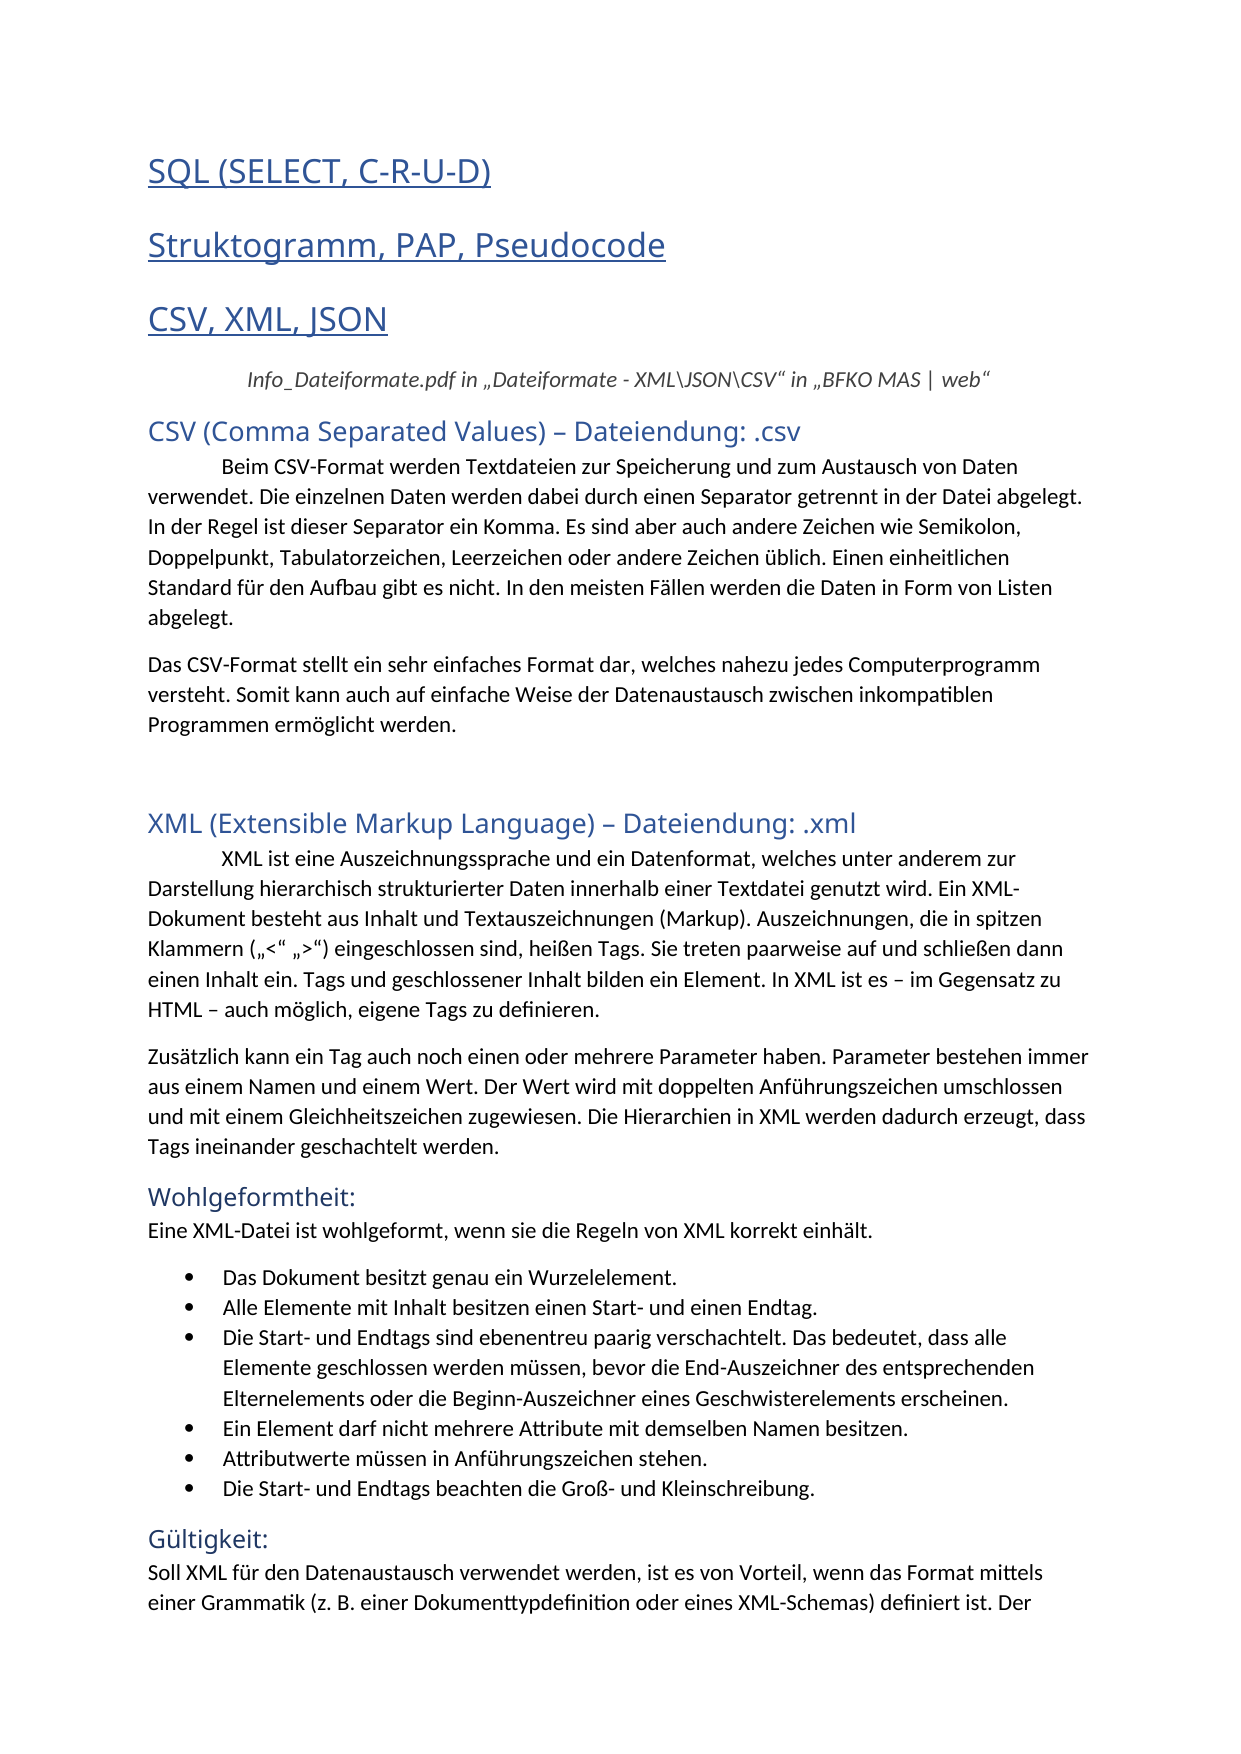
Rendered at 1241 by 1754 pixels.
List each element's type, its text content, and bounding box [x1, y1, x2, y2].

text Eine XML-Datei ist wohlgeformt, wenn sie die Regeln von XML korrekt einhält. [148, 1216, 1093, 1244]
list Das Dokument besitzt genau ein Wurzelelement. [185, 1263, 1093, 1291]
list Die Start- und Endtags sind ebenentreu paarig verschachtelt. Das bedeutet, dass alle Elemente geschlossen werden müssen, bevor die End-Auszeichner des entsprechenden Elternelements oder die Beginn-Auszeichner eines Geschwisterelements erscheinen. [185, 1323, 1093, 1412]
text Das CSV-Format stellt ein sehr einfaches Format dar, welches nahezu jedes Computerprogramm versteht. Somit kann auch auf einfache Weise der Datenaustausch zwischen inkompatiblen Programmen ermöglicht werden. [148, 650, 1093, 738]
text Beim CSV-Format werden Textdateien zur Speicherung und zum Austausch von Daten verwendet. Die einzelnen Daten werden dabei durch einen Separator getrennt in der Datei abgelegt. In der Regel ist dieser Separator ein Komma. Es sind aber auch andere Zeichen wie Semikolon, Doppelpunkt, Tabulatorzeichen, Leerzeichen oder andere Zeichen üblich. Einen einheitlichen Standard für den Aufbau gibt es nicht. In den meisten Fällen werden die Daten in Form von Listen abgelegt. [148, 452, 1093, 631]
subtitle Struktogramm, PAP, Pseudocode [148, 222, 1093, 267]
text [148, 1558, 1093, 1616]
list Ein Element darf nicht mehrere Attribute mit demselben Namen besitzen. [185, 1414, 1093, 1442]
text Info_Dateiformate.pdf in „Dateiformate - XML\JSON\CSV“ in „BFKO MAS | web“ [238, 365, 1003, 393]
subtitle CSV (Comma Separated Values) – Dateiendung: .csv [148, 412, 1093, 449]
text XML ist eine Auszeichnungssprache und ein Datenformat, welches unter anderem zur Darstellung hierarchisch strukturierter Daten innerhalb einer Textdatei genutzt wird. Ein XML-Dokument besteht aus Inhalt und Textauszeichnungen (Markup). Auszeichnungen, die in spitzen Klammern („<“ „>“) eingeschlossen sind, heißen Tags. Sie treten paarweise auf und schließen dann einen Inhalt ein. Tags und geschlossener Inhalt bilden ein Element. In XML ist es – im Gegensatz zu HTML – auch möglich, eigene Tags zu definieren. [148, 844, 1093, 1023]
list Die Start- und Endtags beachten die Groß- und Kleinschreibung. [185, 1474, 1093, 1502]
subtitle CSV, XML, JSON [148, 296, 1093, 341]
subtitle Wohlgeformtheit: [148, 1179, 1093, 1213]
subtitle Gültigkeit: [148, 1521, 1093, 1555]
subtitle SQL (SELECT, C-R-U-D) [148, 148, 1093, 193]
list Alle Elemente mit Inhalt besitzen einen Start- und einen Endtag. [185, 1293, 1093, 1321]
subtitle XML (Extensible Markup Language) – Dateiendung: .xml [148, 804, 1093, 841]
text Zusätzlich kann ein Tag auch noch einen oder mehrere Parameter haben. Parameter bestehen immer aus einem Namen und einem Wert. Der Wert wird mit doppelten Anführungszeichen umschlossen und mit einem Gleichheitszeichen zugewiesen. Die Hierarchien in XML werden dadurch erzeugt, dass Tags ineinander geschachtelt werden. [148, 1042, 1093, 1160]
list Attributwerte müssen in Anführungszeichen stehen. [185, 1444, 1093, 1472]
